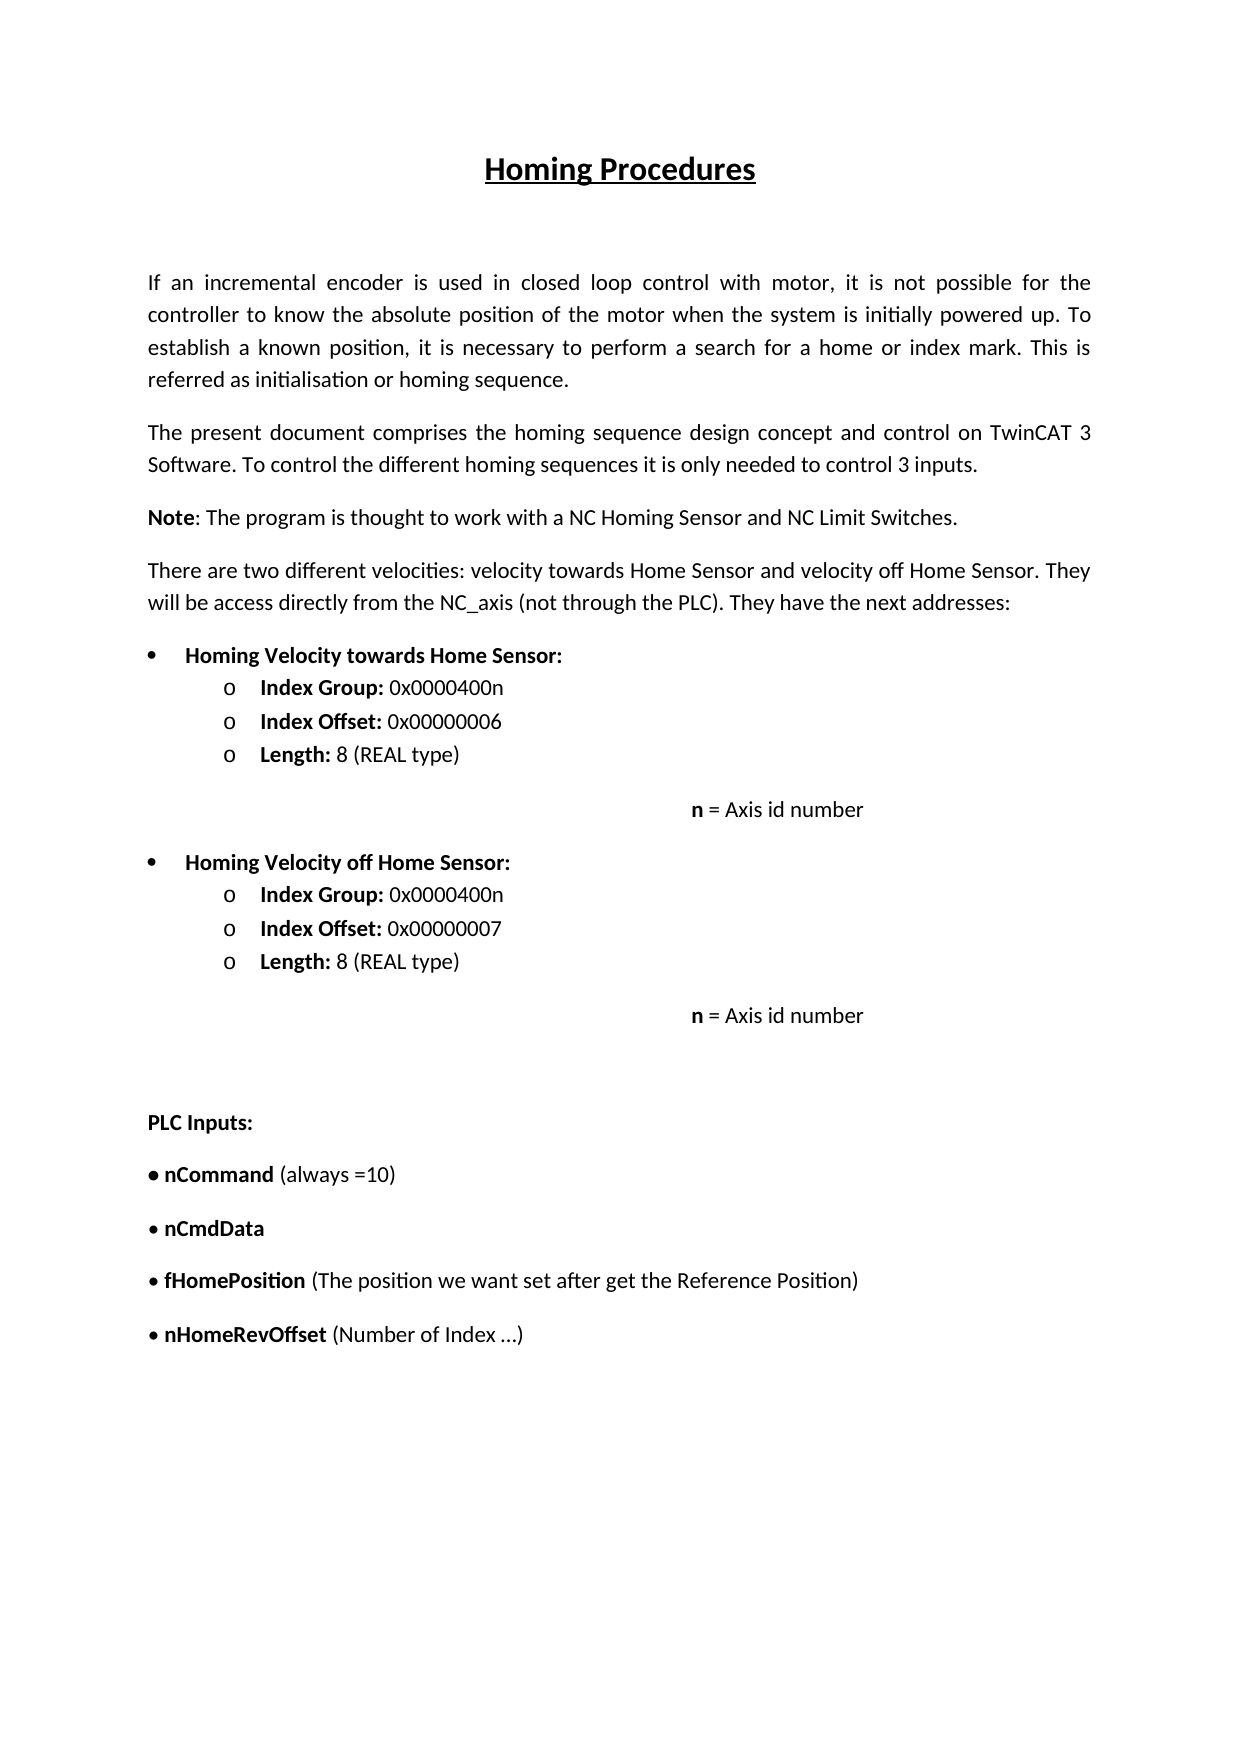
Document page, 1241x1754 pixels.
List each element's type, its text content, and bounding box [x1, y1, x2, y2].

text There are two different velocities: velocity towards Home Sensor and velocity off Home Sensor. They will be access directly from the NC_axis (not through the PLC). They have the next addresses: [148, 556, 1093, 616]
list Length: 8 (REAL type) [223, 947, 1093, 976]
list Index Offset: 0x00000007 [223, 914, 1093, 943]
text n = Axis id number [185, 1002, 1093, 1029]
text Homing Procedures [148, 148, 1093, 188]
text PLC Inputs: [148, 1108, 1093, 1136]
text Note: The program is thought to work with a NC Homing Sensor and NC Limit Switches. [148, 503, 1093, 531]
text • nCommand (always =10) [148, 1161, 1093, 1189]
text n = Axis id number [185, 795, 1093, 823]
list Homing Velocity towards Home Sensor: [148, 641, 1093, 669]
list Index Group: 0x0000400n [223, 880, 1093, 909]
list Index Group: 0x0000400n [223, 673, 1093, 703]
text • nHomeRevOffset (Number of Index …) [148, 1320, 1093, 1348]
text • fHomePosition (The position we want set after get the Reference Position) [148, 1267, 1093, 1295]
list Length: 8 (REAL type) [223, 741, 1093, 770]
list Index Offset: 0x00000006 [223, 707, 1093, 736]
text The present document comprises the homing sequence design concept and control on TwinCAT 3 Software. To control the different homing sequences it is only needed to control 3 inputs. [148, 418, 1093, 478]
text If an incremental encoder is used in closed loop control with motor, it is not possible for the controller to know the absolute position of the motor when the system is initially powered up. To establish a known position, it is necessary to perform a search for a home or index mark. This is referred as initialisation or homing sequence. [148, 268, 1093, 393]
text • nCmdData [148, 1214, 1093, 1242]
list Homing Velocity off Home Sensor: [148, 848, 1093, 876]
